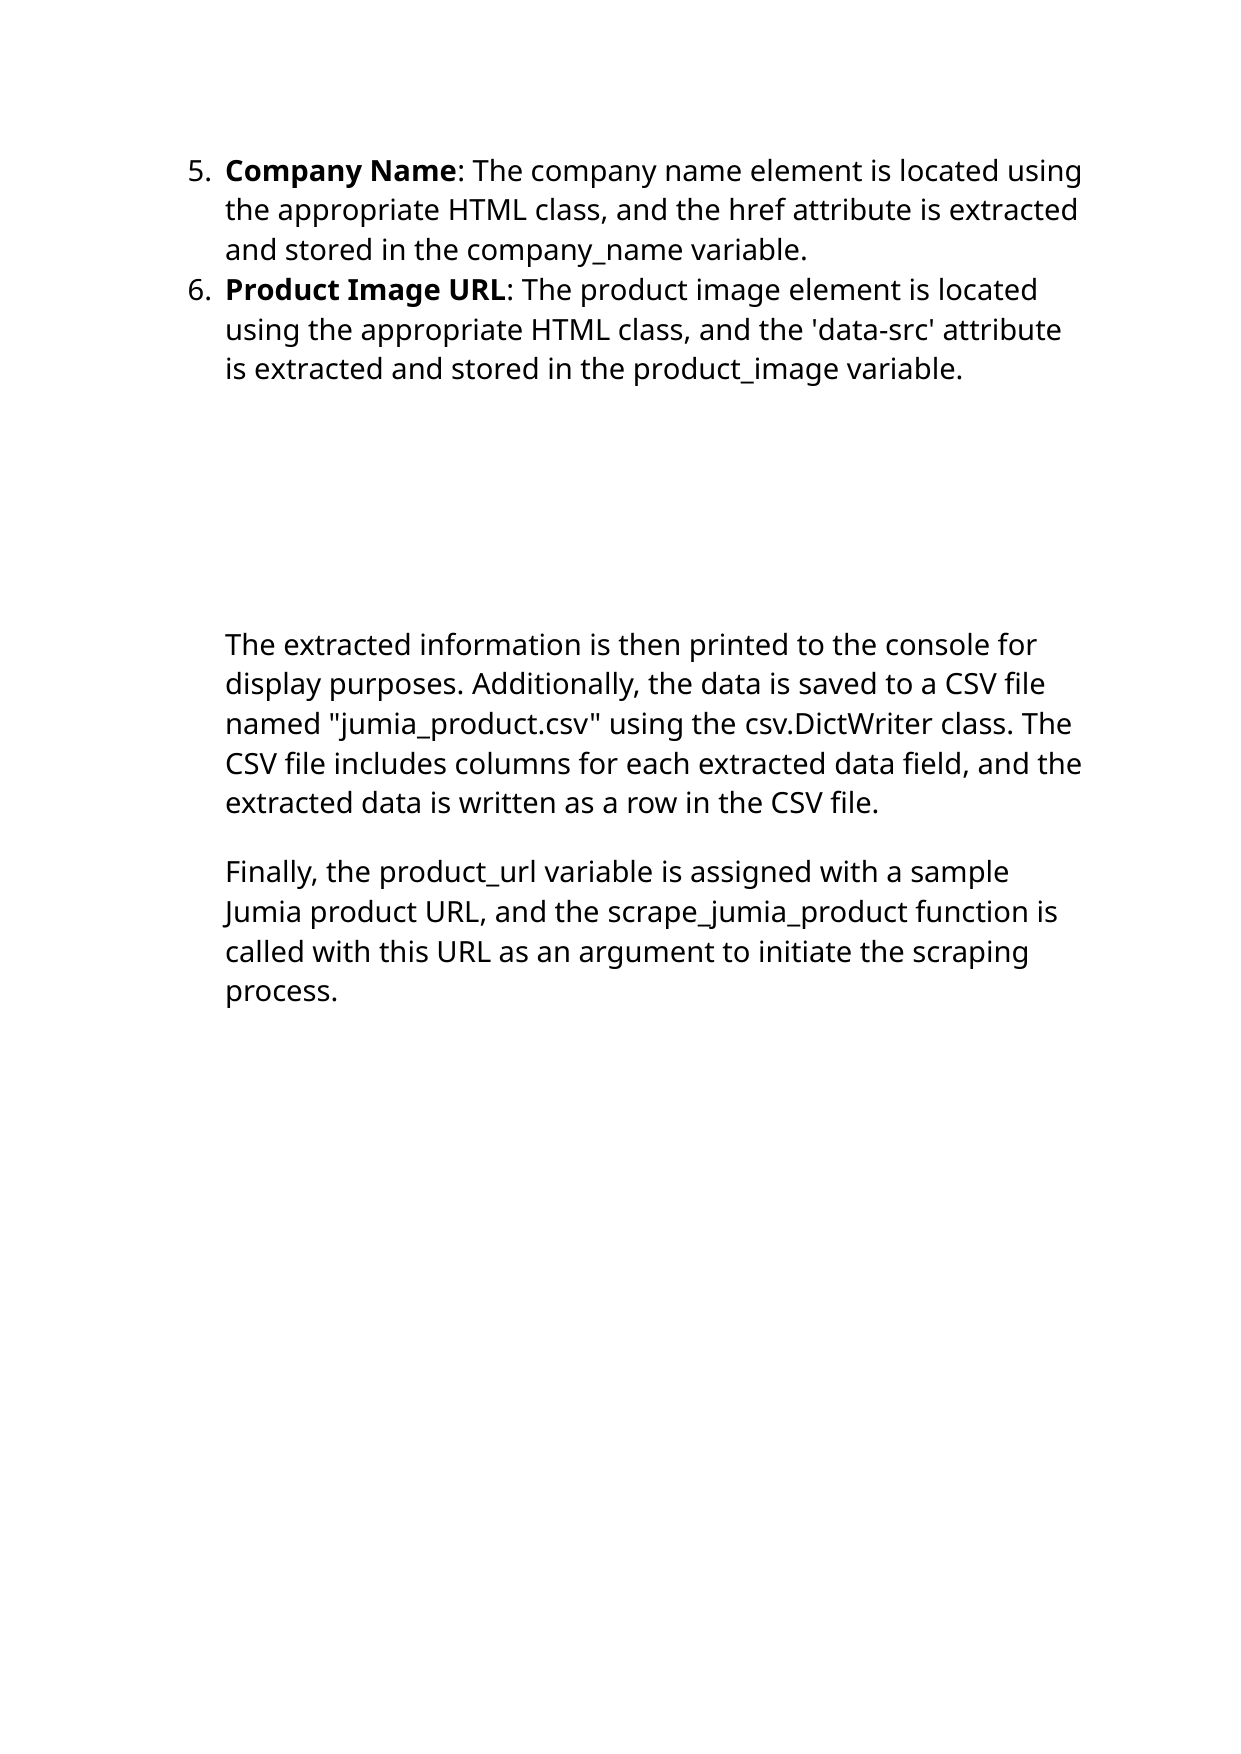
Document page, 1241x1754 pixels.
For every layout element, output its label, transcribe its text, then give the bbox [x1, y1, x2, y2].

list Product Image URL: The product image element is located using the appropriate HTML class, and the 'data-src' attribute is extracted and stored in the product_image variable. [187, 269, 1090, 388]
text Finally, the product_url variable is assigned with a sample Jumia product URL, and the scrape_jumia_product function is called with this URL as an argument to initiate the scraping process. [225, 851, 1090, 1010]
text The extracted information is then printed to the console for display purposes. Additionally, the data is saved to a CSV file named "jumia_product.csv" using the csv.DictWriter class. The CSV file includes columns for each extracted data field, and the extracted data is written as a row in the CSV file. [225, 624, 1090, 822]
list Company Name: The company name element is located using the appropriate HTML class, and the href attribute is extracted and stored in the company_name variable. [187, 150, 1090, 269]
